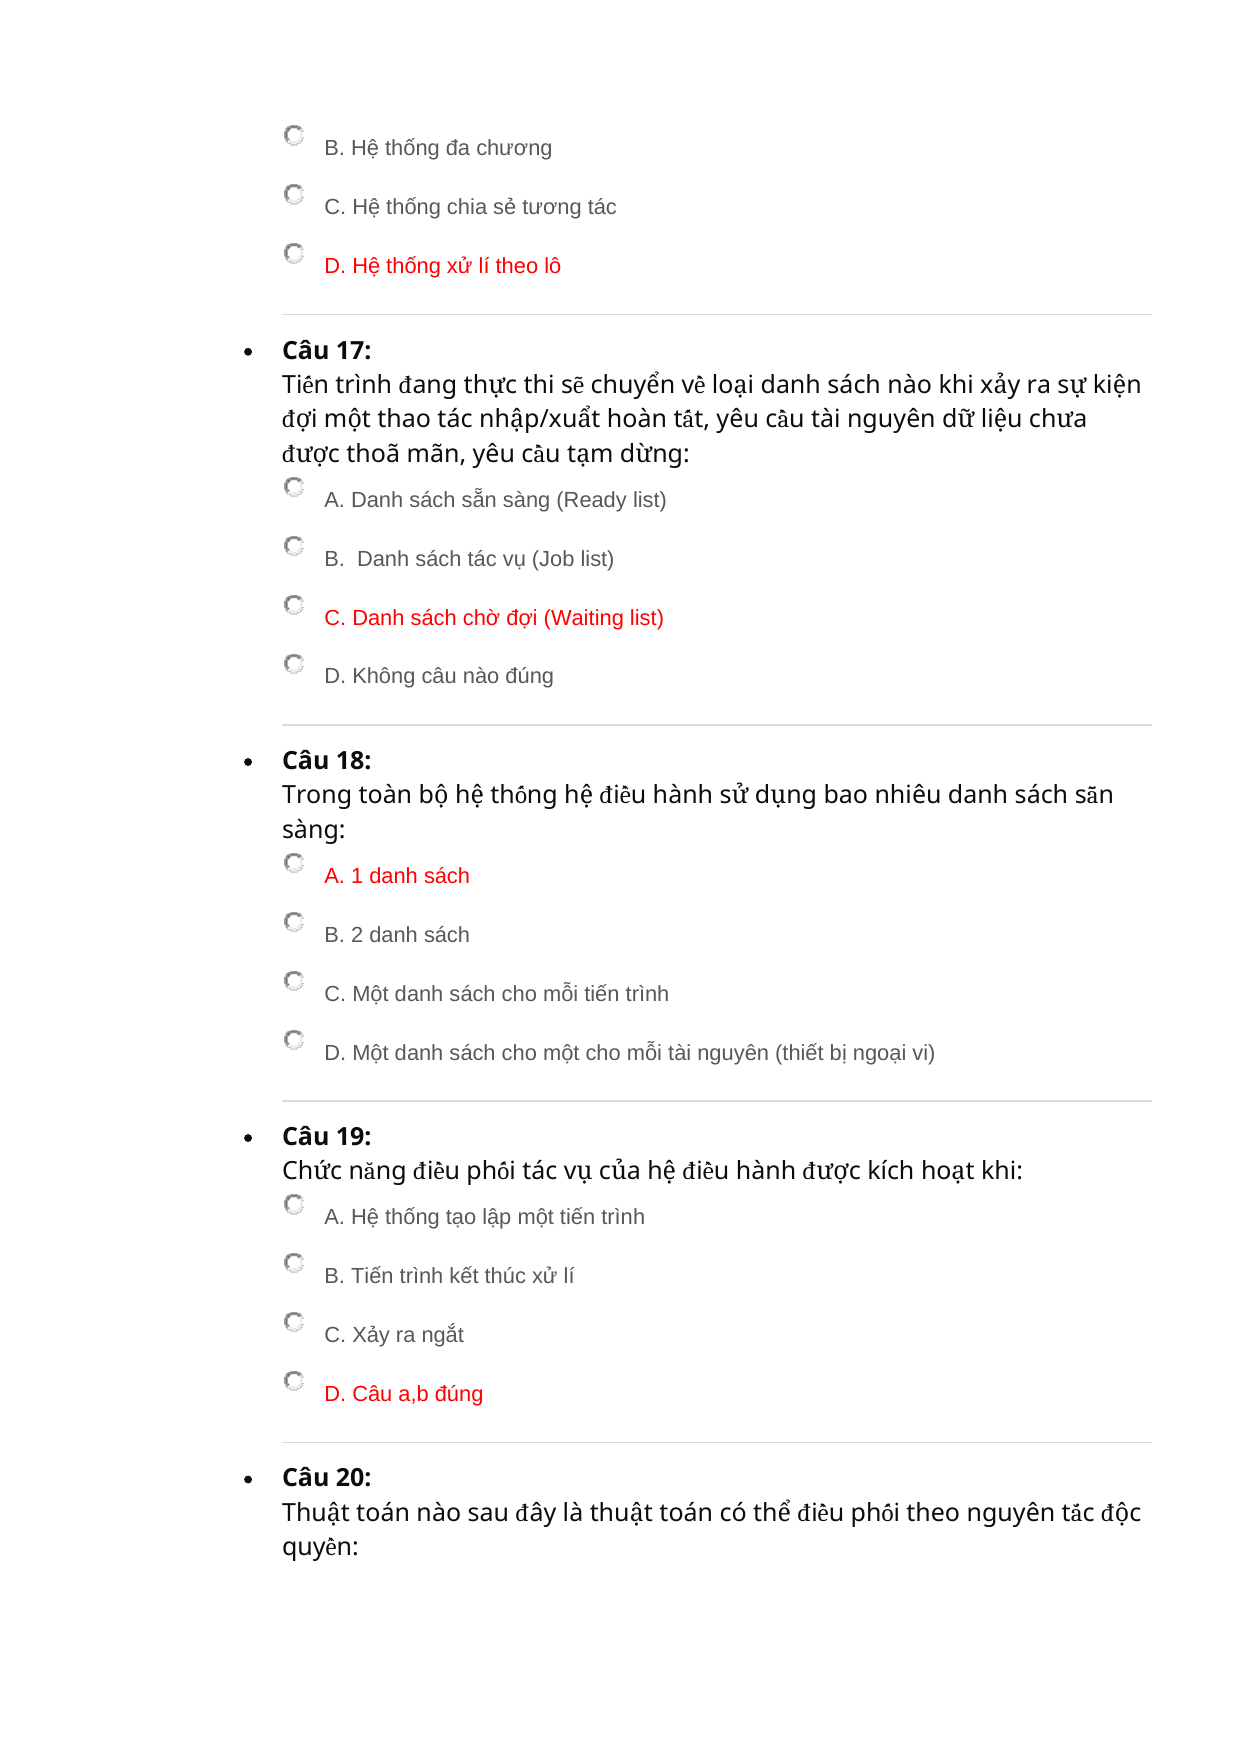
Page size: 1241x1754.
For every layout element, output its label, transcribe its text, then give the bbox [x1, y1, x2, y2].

text B. Tiến trình kết thúc xử lí [282, 1246, 1152, 1288]
text Trong toàn bộ hệ thống hệ điều hành sử dụng bao nhiêu danh sách sẵn sàng: [282, 777, 1152, 845]
text B. Hệ thống đa chương [282, 118, 1152, 160]
text Tiến trình đang thực thi sẽ chuyển về loại danh sách nào khi xảy ra sự kiện đợi một thao tác nhập/xuẩt hoàn tất, yêu cầu tài nguyên dữ liệu chưa được thoã mãn, yêu cầu tạm dừng: [282, 366, 1152, 469]
text B. Danh sách tác vụ (Job list) [282, 528, 1152, 571]
text A. Danh sách sẵn sàng (Ready list) [282, 469, 1152, 512]
text A. Hệ thống tạo lập một tiến trình [282, 1187, 1152, 1229]
list Câu 19: [244, 1118, 1152, 1153]
text Chức năng điều phối tác vụ của hệ điều hành được kích hoạt khi: [282, 1153, 1152, 1187]
list Câu 18: [244, 742, 1152, 777]
text D. Không câu nào đúng [282, 646, 1152, 724]
text C. Một danh sách cho mỗi tiến trình [282, 963, 1152, 1006]
list Câu 20: [244, 1460, 1152, 1494]
text A. 1 danh sách [282, 845, 1152, 888]
text C. Xảy ra ngắt [282, 1305, 1152, 1347]
text C. Hệ thống chia sẻ tương tác [282, 177, 1152, 219]
text Thuật toán nào sau đây là thuật toán có thể điều phối theo nguyên tắc độc quyền: [282, 1494, 1152, 1563]
text D. Câu a,b đúng [282, 1364, 1152, 1442]
text B. 2 danh sách [282, 904, 1152, 947]
list Câu 17: [244, 332, 1152, 366]
text D. Một danh sách cho một cho mỗi tài nguyên (thiết bị ngoại vi) [282, 1022, 1152, 1100]
text D. Hệ thống xử lí theo lô [282, 236, 1152, 314]
text C. Danh sách chờ đợi (Waiting list) [282, 587, 1152, 630]
